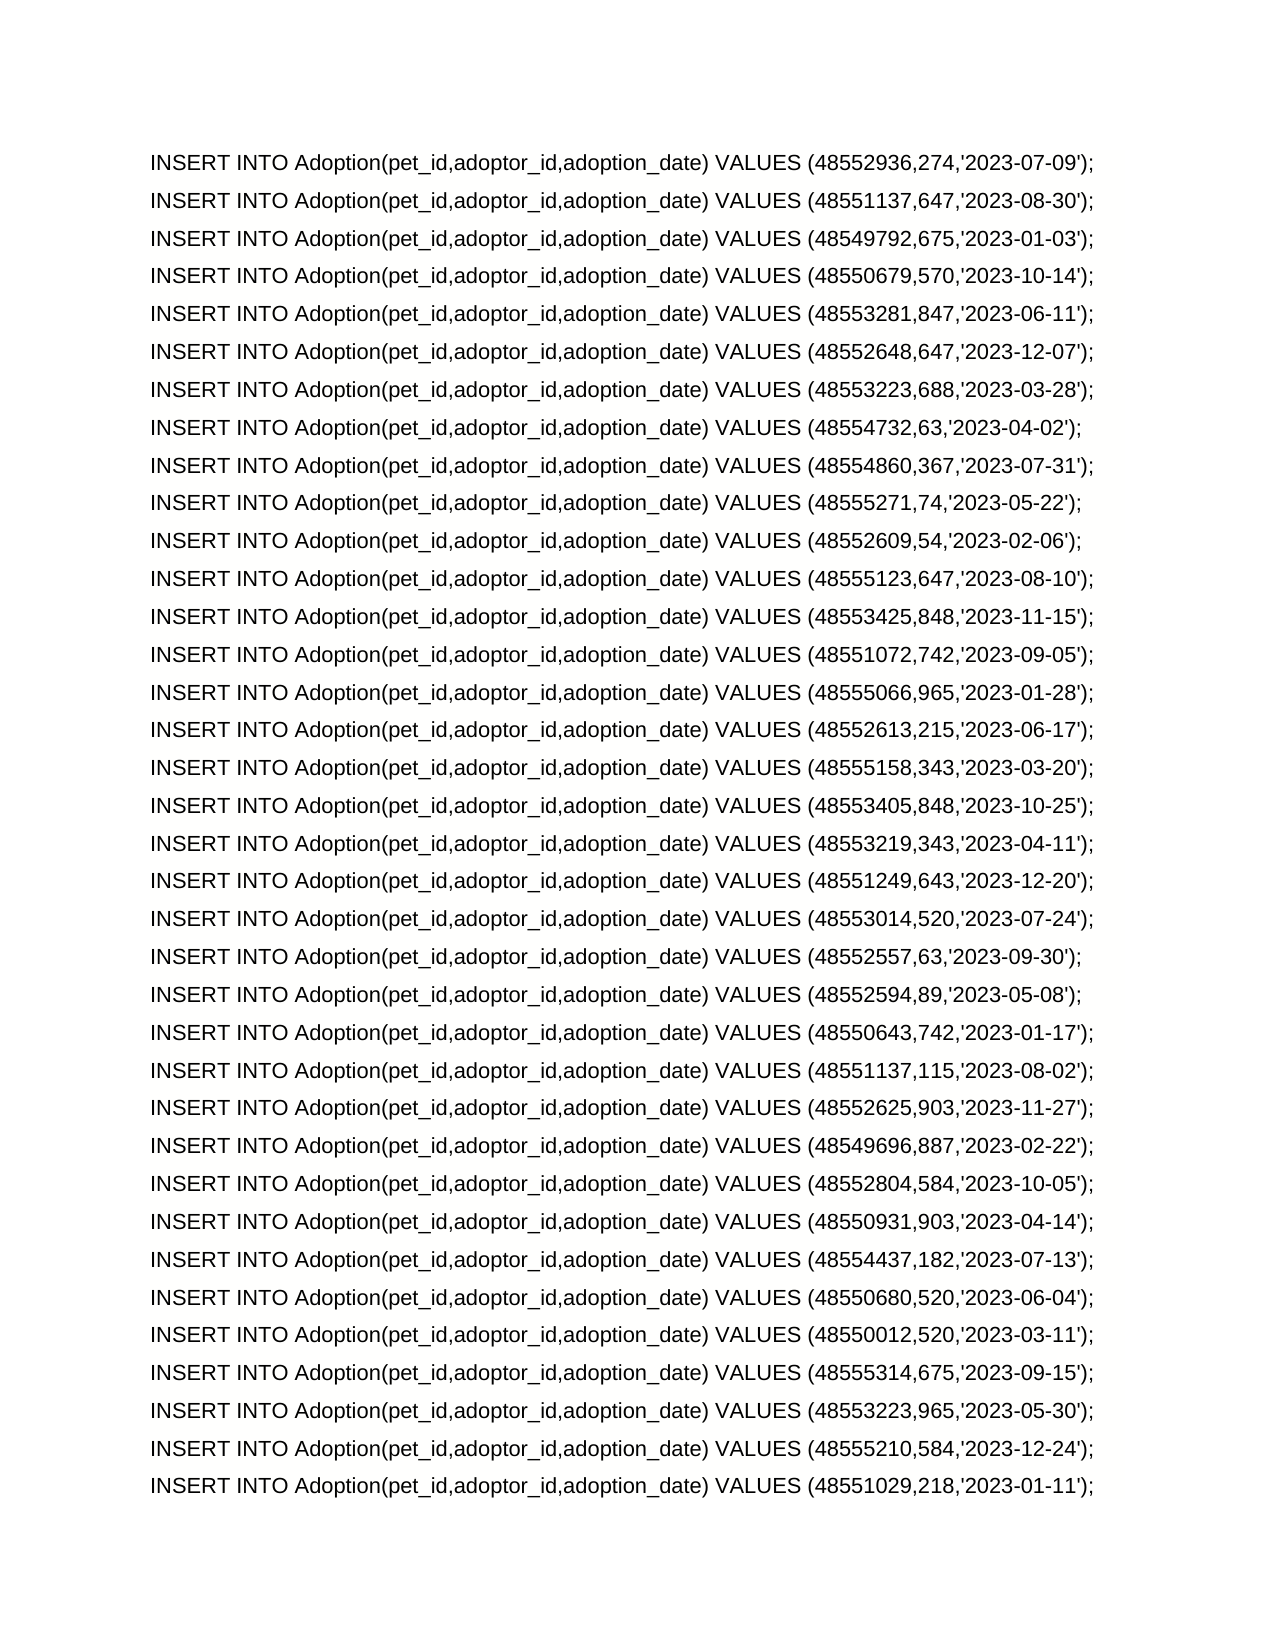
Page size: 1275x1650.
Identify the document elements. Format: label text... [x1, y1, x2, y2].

text INSERT INTO Adoption(pet_id,adoptor_id,adoption_date) VALUES (48555210,584,'2023-12-24'); [150, 1436, 1125, 1461]
text INSERT INTO Adoption(pet_id,adoptor_id,adoption_date) VALUES (48550679,570,'2023-10-14'); [150, 263, 1125, 289]
text INSERT INTO Adoption(pet_id,adoptor_id,adoption_date) VALUES (48554860,367,'2023-07-31'); [150, 452, 1125, 478]
text INSERT INTO Adoption(pet_id,adoptor_id,adoption_date) VALUES (48551029,218,'2023-01-11'); [150, 1473, 1125, 1499]
text INSERT INTO Adoption(pet_id,adoptor_id,adoption_date) VALUES (48552613,215,'2023-06-17'); [150, 717, 1125, 742]
text INSERT INTO Adoption(pet_id,adoptor_id,adoption_date) VALUES (48550643,742,'2023-01-17'); [150, 1020, 1125, 1045]
text INSERT INTO Adoption(pet_id,adoptor_id,adoption_date) VALUES (48553425,848,'2023-11-15'); [150, 604, 1125, 629]
text INSERT INTO Adoption(pet_id,adoptor_id,adoption_date) VALUES (48552804,584,'2023-10-05'); [150, 1171, 1125, 1196]
text INSERT INTO Adoption(pet_id,adoptor_id,adoption_date) VALUES (48551072,742,'2023-09-05'); [150, 642, 1125, 667]
text INSERT INTO Adoption(pet_id,adoptor_id,adoption_date) VALUES (48555158,343,'2023-03-20'); [150, 755, 1125, 780]
text INSERT INTO Adoption(pet_id,adoptor_id,adoption_date) VALUES (48553223,965,'2023-05-30'); [150, 1398, 1125, 1423]
text INSERT INTO Adoption(pet_id,adoptor_id,adoption_date) VALUES (48550012,520,'2023-03-11'); [150, 1322, 1125, 1347]
text INSERT INTO Adoption(pet_id,adoptor_id,adoption_date) VALUES (48549696,887,'2023-02-22'); [150, 1133, 1125, 1158]
text INSERT INTO Adoption(pet_id,adoptor_id,adoption_date) VALUES (48553281,847,'2023-06-11'); [150, 301, 1125, 326]
text INSERT INTO Adoption(pet_id,adoptor_id,adoption_date) VALUES (48552648,647,'2023-12-07'); [150, 339, 1125, 364]
text INSERT INTO Adoption(pet_id,adoptor_id,adoption_date) VALUES (48555066,965,'2023-01-28'); [150, 679, 1125, 704]
text INSERT INTO Adoption(pet_id,adoptor_id,adoption_date) VALUES (48552557,63,'2023-09-30'); [150, 944, 1125, 969]
text INSERT INTO Adoption(pet_id,adoptor_id,adoption_date) VALUES (48554437,182,'2023-07-13'); [150, 1247, 1125, 1272]
text INSERT INTO Adoption(pet_id,adoptor_id,adoption_date) VALUES (48555271,74,'2023-05-22'); [150, 490, 1125, 516]
text INSERT INTO Adoption(pet_id,adoptor_id,adoption_date) VALUES (48555314,675,'2023-09-15'); [150, 1360, 1125, 1385]
text INSERT INTO Adoption(pet_id,adoptor_id,adoption_date) VALUES (48552625,903,'2023-11-27'); [150, 1095, 1125, 1121]
text INSERT INTO Adoption(pet_id,adoptor_id,adoption_date) VALUES (48553219,343,'2023-04-11'); [150, 831, 1125, 856]
text INSERT INTO Adoption(pet_id,adoptor_id,adoption_date) VALUES (48551137,647,'2023-08-30'); [150, 188, 1125, 213]
text INSERT INTO Adoption(pet_id,adoptor_id,adoption_date) VALUES (48552936,274,'2023-07-09'); [150, 150, 1125, 175]
text INSERT INTO Adoption(pet_id,adoptor_id,adoption_date) VALUES (48551249,643,'2023-12-20'); [150, 868, 1125, 894]
text INSERT INTO Adoption(pet_id,adoptor_id,adoption_date) VALUES (48550680,520,'2023-06-04'); [150, 1284, 1125, 1309]
text INSERT INTO Adoption(pet_id,adoptor_id,adoption_date) VALUES (48549792,675,'2023-01-03'); [150, 226, 1125, 251]
text INSERT INTO Adoption(pet_id,adoptor_id,adoption_date) VALUES (48553405,848,'2023-10-25'); [150, 793, 1125, 818]
text INSERT INTO Adoption(pet_id,adoptor_id,adoption_date) VALUES (48552594,89,'2023-05-08'); [150, 982, 1125, 1007]
text INSERT INTO Adoption(pet_id,adoptor_id,adoption_date) VALUES (48550931,903,'2023-04-14'); [150, 1209, 1125, 1234]
text INSERT INTO Adoption(pet_id,adoptor_id,adoption_date) VALUES (48553014,520,'2023-07-24'); [150, 906, 1125, 931]
text INSERT INTO Adoption(pet_id,adoptor_id,adoption_date) VALUES (48554732,63,'2023-04-02'); [150, 415, 1125, 440]
text INSERT INTO Adoption(pet_id,adoptor_id,adoption_date) VALUES (48552609,54,'2023-02-06'); [150, 528, 1125, 553]
text INSERT INTO Adoption(pet_id,adoptor_id,adoption_date) VALUES (48553223,688,'2023-03-28'); [150, 377, 1125, 402]
text INSERT INTO Adoption(pet_id,adoptor_id,adoption_date) VALUES (48551137,115,'2023-08-02'); [150, 1057, 1125, 1083]
text INSERT INTO Adoption(pet_id,adoptor_id,adoption_date) VALUES (48555123,647,'2023-08-10'); [150, 566, 1125, 591]
